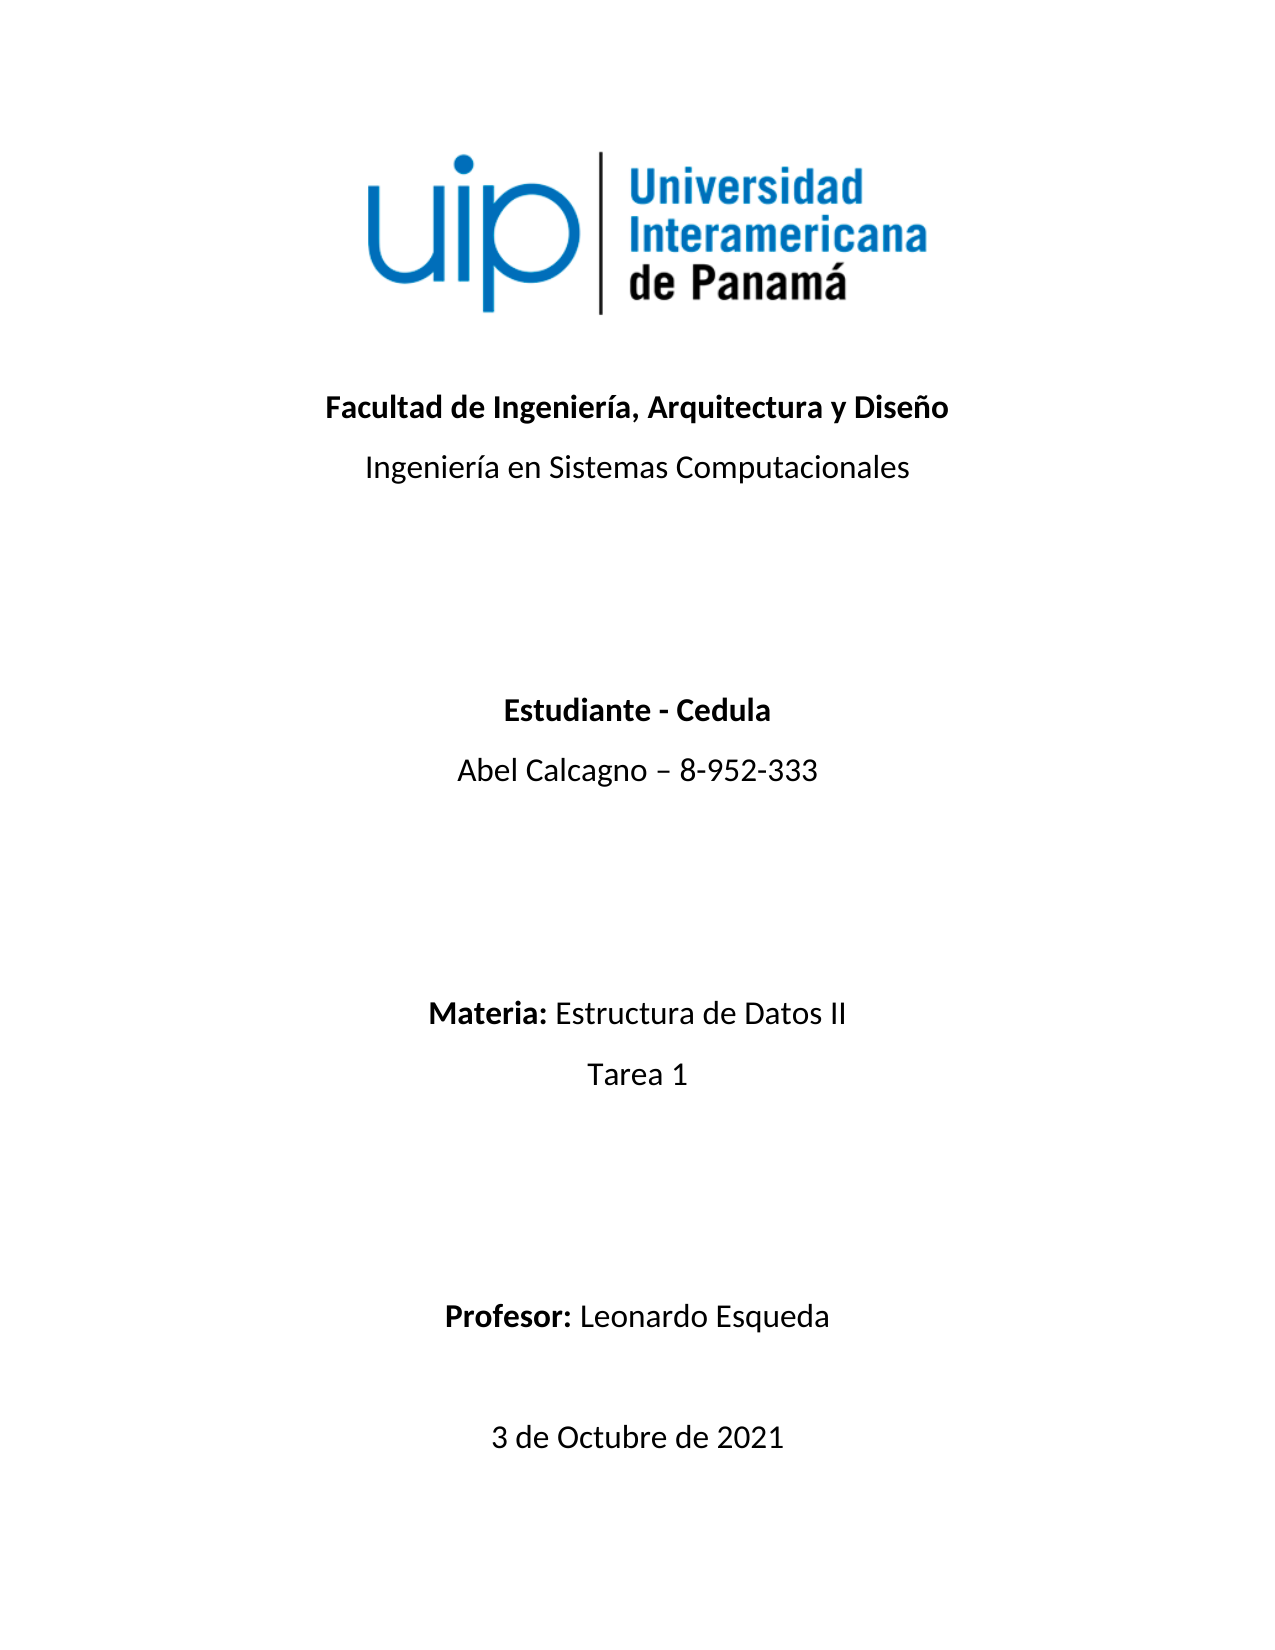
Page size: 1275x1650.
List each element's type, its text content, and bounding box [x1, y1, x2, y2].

text 3 de Octubre de 2021 [177, 1416, 1098, 1457]
text Facultad de Ingeniería, Arquitectura y Diseño [177, 386, 1098, 426]
text Materia: Estructura de Datos II [177, 992, 1098, 1033]
text Abel Calcagno – 8-952-333 [177, 749, 1098, 790]
text Profesor: Leonardo Esqueda [177, 1295, 1098, 1336]
text Ingeniería en Sistemas Computacionales [177, 446, 1098, 487]
picture [309, 147, 966, 320]
text Tarea 1 [177, 1052, 1098, 1093]
text Estudiante - Cedula [177, 689, 1098, 729]
